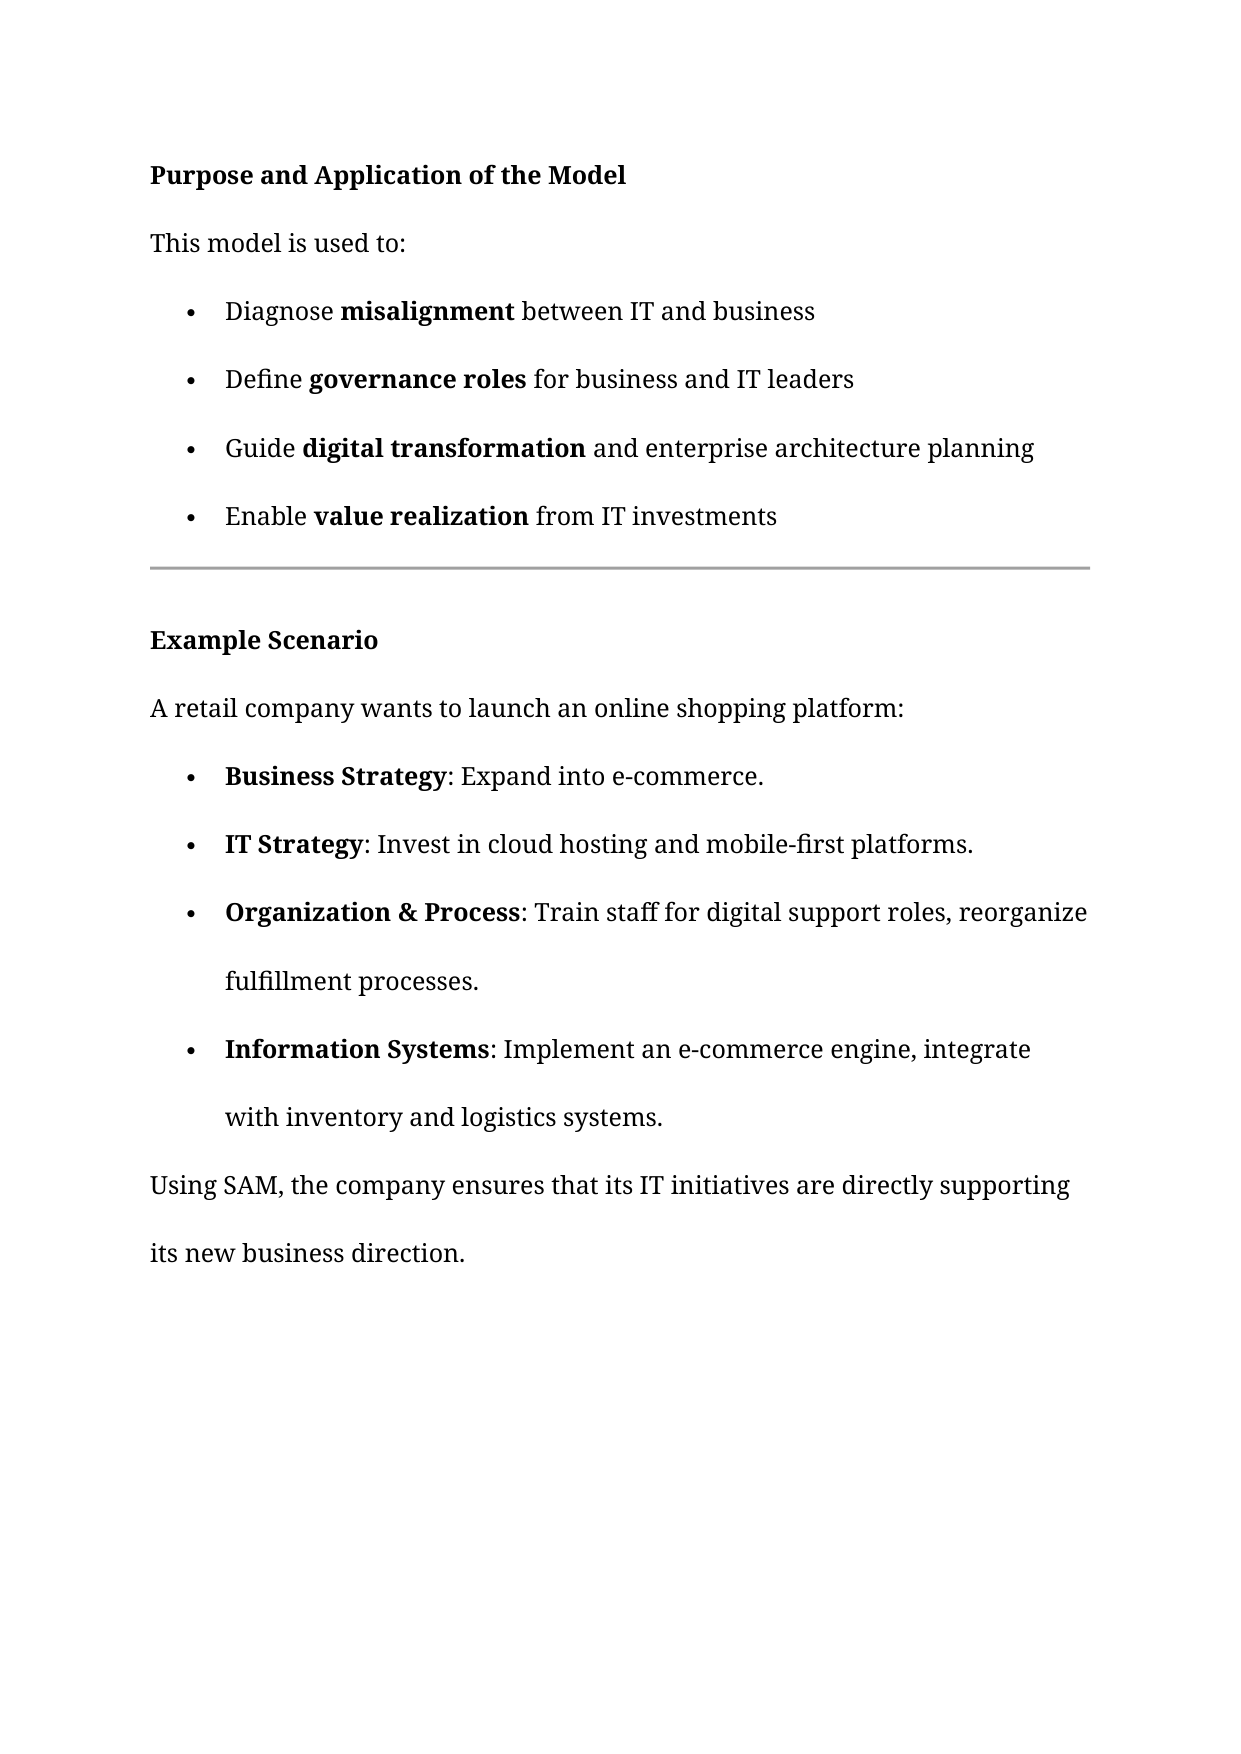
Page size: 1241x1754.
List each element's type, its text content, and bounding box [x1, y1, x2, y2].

text This model is used to: [150, 226, 1090, 260]
list Enable value realization from IT investments [187, 498, 1090, 532]
text Purpose and Application of the Model [150, 158, 1090, 192]
list Business Strategy: Expand into e-commerce. [187, 759, 1090, 793]
list Information Systems: Implement an e-commerce engine, integrate with inventory and logistics systems. [187, 1031, 1090, 1133]
text Example Scenario [150, 623, 1090, 657]
text Using SAM, the company ensures that its IT initiatives are directly supporting its new business direction. [150, 1168, 1090, 1270]
list Guide digital transformation and enterprise architecture planning [187, 430, 1090, 464]
list Organization & Process: Train staff for digital support roles, reorganize fulfillment processes. [187, 895, 1090, 997]
list Diagnose misalignment between IT and business [187, 294, 1090, 328]
list IT Strategy: Invest in cloud hosting and mobile-first platforms. [187, 827, 1090, 861]
text A retail company wants to launch an online shopping platform: [150, 691, 1090, 725]
list Define governance roles for business and IT leaders [187, 362, 1090, 396]
